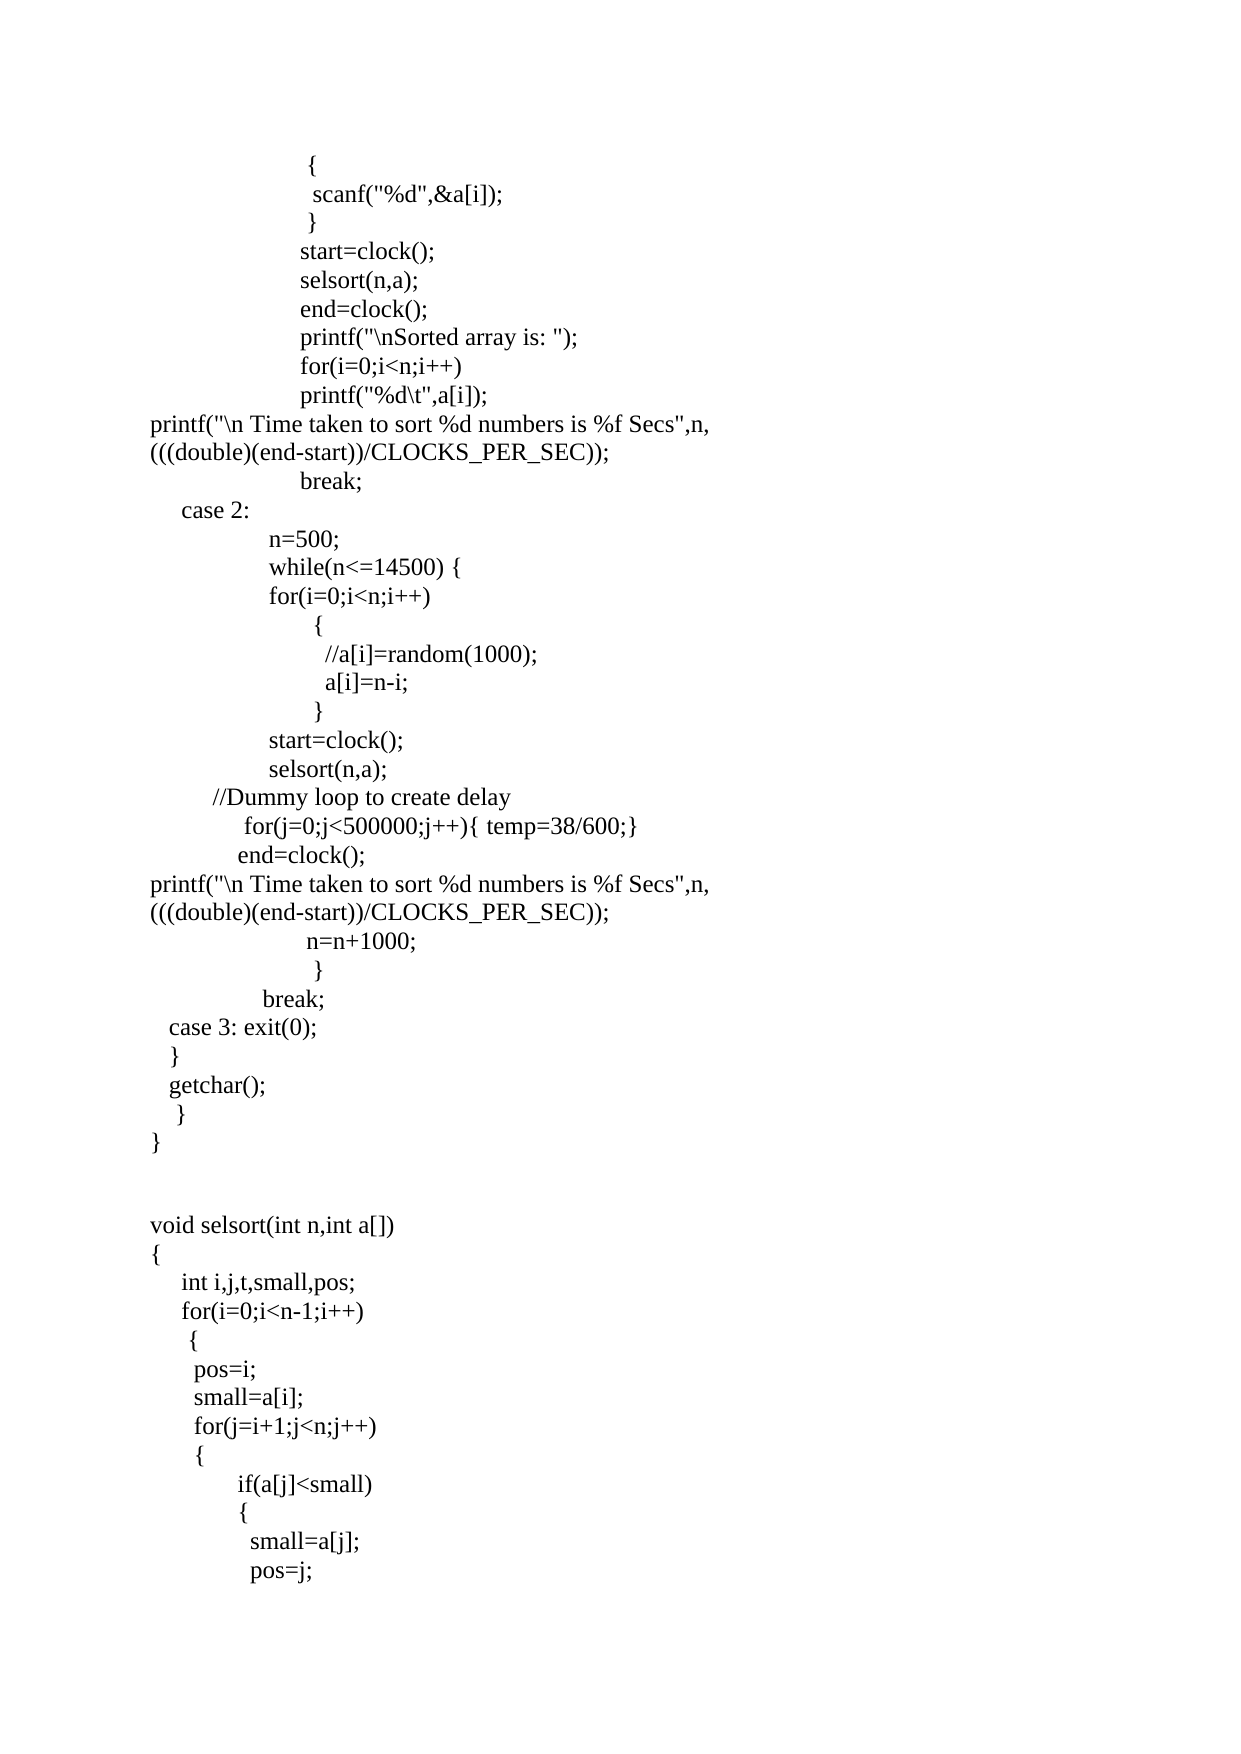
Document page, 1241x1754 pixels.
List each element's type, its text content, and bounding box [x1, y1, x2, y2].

text printf("\n Time taken to sort %d numbers is %f Secs",n, (((double)(end-start))/CLOCKS_PER_SEC)); [150, 409, 1090, 466]
text } [150, 1099, 1090, 1127]
text break; [150, 984, 1090, 1012]
text n=500; [150, 524, 1090, 552]
text } [150, 1041, 1090, 1070]
text } [150, 696, 1090, 725]
text pos=j; [150, 1555, 1090, 1584]
text { [150, 1325, 1090, 1354]
text for(j=0;j<500000;j++){ temp=38/600;} [150, 811, 1090, 840]
text selsort(n,a); [150, 754, 1090, 782]
text scanf("%d",&a[i]); [150, 179, 1090, 207]
text { [150, 1440, 1090, 1469]
text start=clock(); [150, 236, 1090, 265]
text end=clock(); [150, 840, 1090, 869]
text void selsort(int n,int a[]) [150, 1210, 1090, 1239]
text for(i=0;i<n;i++) [150, 581, 1090, 610]
text printf("\nSorted array is: "); [150, 322, 1090, 351]
text case 3: exit(0); [150, 1012, 1090, 1041]
text case 2: [150, 495, 1090, 524]
text printf("%d\t",a[i]); [150, 380, 1090, 409]
text { [150, 1497, 1090, 1526]
text getchar(); [150, 1070, 1090, 1099]
text for(i=0;i<n-1;i++) [150, 1296, 1090, 1325]
text if(a[j]<small) [150, 1469, 1090, 1497]
text start=clock(); [150, 725, 1090, 754]
text } [150, 955, 1090, 984]
text int i,j,t,small,pos; [150, 1267, 1090, 1296]
text { [150, 1239, 1090, 1267]
text //a[i]=random(1000); [150, 639, 1090, 667]
text //Dummy loop to create delay [150, 782, 1090, 811]
text end=clock(); [150, 294, 1090, 322]
text n=n+1000; [150, 926, 1090, 955]
text for(i=0;i<n;i++) [150, 351, 1090, 380]
text } [150, 1127, 1090, 1156]
text selsort(n,a); [150, 265, 1090, 294]
text small=a[i]; [150, 1382, 1090, 1411]
text { [150, 610, 1090, 639]
text } [150, 207, 1090, 236]
text printf("\n Time taken to sort %d numbers is %f Secs",n, (((double)(end-start))/CLOCKS_PER_SEC)); [150, 869, 1090, 926]
text for(j=i+1;j<n;j++) [150, 1411, 1090, 1440]
text { [150, 150, 1090, 179]
text break; [150, 466, 1090, 495]
text pos=i; [150, 1354, 1090, 1382]
text a[i]=n-i; [150, 667, 1090, 696]
text small=a[j]; [150, 1526, 1090, 1555]
text while(n<=14500) { [150, 552, 1090, 581]
